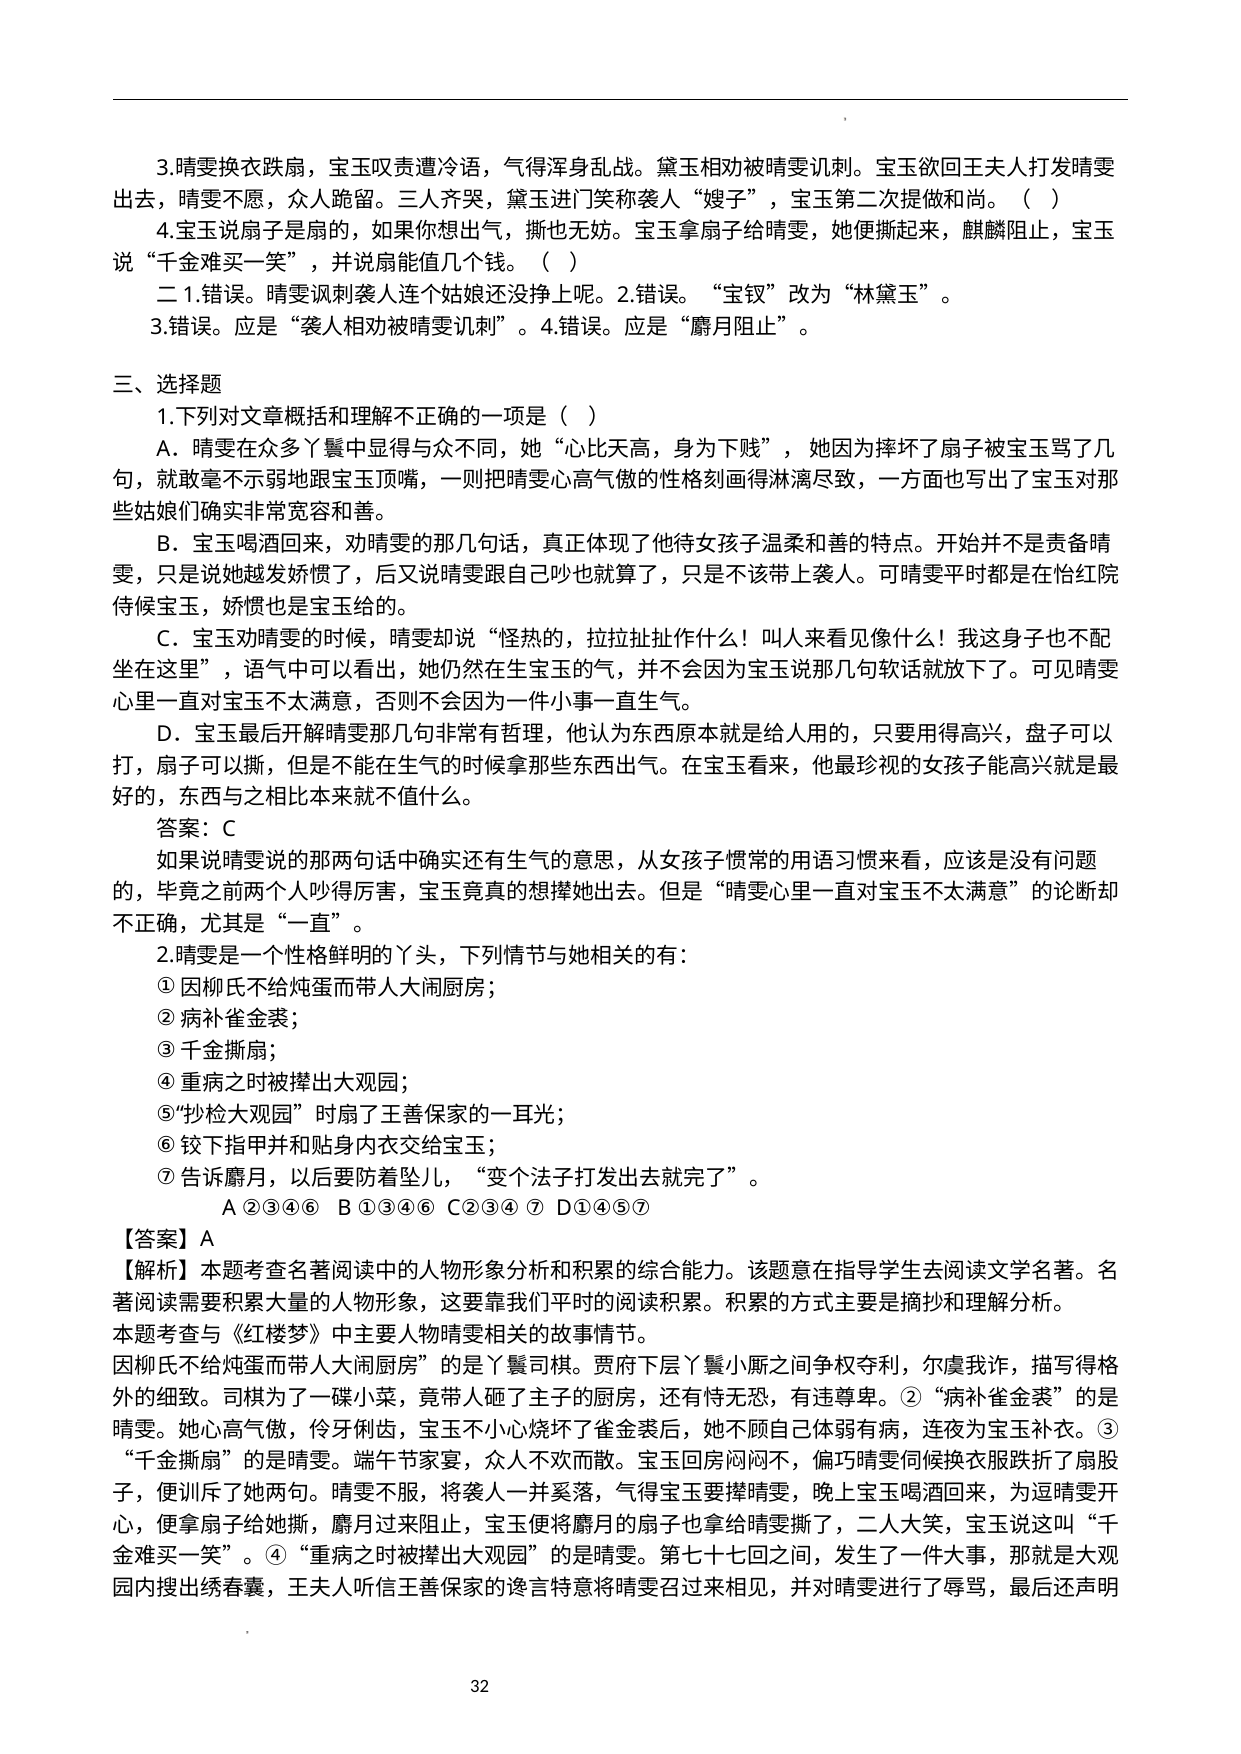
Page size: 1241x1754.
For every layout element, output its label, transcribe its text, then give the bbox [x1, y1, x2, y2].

text 【解析】本题考查名著阅读中的人物形象分析和积累的综合能力。该题意在指导学生去阅读文学名著。名著阅读需要积累大量的人物形象，这要靠我们平时的阅读积累。积累的方式主要是摘抄和理解分析。 [112, 1253, 1128, 1317]
text 本题考查与《红楼梦》中主要人物晴雯相关的故事情节。 [112, 1317, 1128, 1348]
text 2.晴雯是一个性格鲜明的丫头，下列情节与她相关的有： [112, 938, 1128, 969]
text ①因柳氏不给炖蛋而带人大闹厨房； [112, 969, 1128, 1001]
text 4.宝玉说扇子是扇的，如果你想出气，撕也无妨。宝玉拿扇子给晴雯，她便撕起来，麒麟阻止，宝玉说“千金难买一笑”，并说扇能值几个钱。（ ） [112, 213, 1128, 277]
text A．晴雯在众多丫鬟中显得与众不同，她“心比天高，身为下贱”， 她因为摔坏了扇子被宝玉骂了几句，就敢毫不示弱地跟宝玉顶嘴，一则把晴雯心高气傲的性格刻画得淋漓尽致，一方面也写出了宝玉对那些姑娘们确实非常宽容和善。 [112, 431, 1128, 526]
text D．宝玉最后开解晴雯那几句非常有哲理，他认为东西原本就是给人用的，只要用得高兴，盘子可以打，扇子可以撕，但是不能在生气的时候拿那些东西出气。在宝玉看来，他最珍视的女孩子能高兴就是最好的，东西与之相比本来就不值什么。 [112, 716, 1128, 811]
text A ②③④⑥ B ①③④⑥ C②③④ ⑦ D①④⑤⑦ [112, 1192, 1128, 1222]
text 如果说晴雯说的那两句话中确实还有生气的意思，从女孩子惯常的用语习惯来看，应该是没有问题的，毕竟之前两个人吵得厉害，宝玉竟真的想撵她出去。但是“晴雯心里一直对宝玉不太满意”的论断却不正确，尤其是“一直”。 [112, 843, 1128, 938]
text 1.下列对文章概括和理解不正确的一项是（ ） [112, 399, 1128, 431]
text ⑦告诉麝月，以后要防着坠儿，“变个法子打发出去就完了”。 [112, 1160, 1128, 1192]
text 【答案】A [112, 1222, 1128, 1253]
text 答案：C [112, 811, 1128, 843]
text 3.错误。应是“袭人相劝被晴雯讥刺”。4.错误。应是“麝月阻止”。 [150, 309, 1128, 340]
text ③千金撕扇； [112, 1033, 1128, 1065]
text ②病补雀金裘； [112, 1001, 1128, 1033]
text 三、选择题 [112, 367, 1128, 399]
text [112, 1348, 1128, 1602]
text ⑥铰下指甲并和贴身内衣交给宝玉； [112, 1128, 1128, 1160]
text 3.晴雯换衣跌扇，宝玉叹责遭冷语，气得浑身乱战。黛玉相劝被晴雯讥刺。宝玉欲回王夫人打发晴雯出去，晴雯不愿，众人跪留。三人齐哭，黛玉进门笑称袭人“嫂子”，宝玉第二次提做和尚。（ ） [112, 150, 1128, 213]
text ④重病之时被撵出大观园； [112, 1065, 1128, 1097]
text C．宝玉劝晴雯的时候，晴雯却说“怪热的，拉拉扯扯作什么！叫人来看见像什么！我这身子也不配坐在这里”，语气中可以看出，她仍然在生宝玉的气，并不会因为宝玉说那几句软话就放下了。可见晴雯心里一直对宝玉不太满意，否则不会因为一件小事一直生气。 [112, 621, 1128, 716]
text 二1.错误。晴雯讽刺袭人连个姑娘还没挣上呢。2.错误。“宝钗”改为“林黛玉”。 [112, 277, 1128, 309]
text B．宝玉喝酒回来，劝晴雯的那几句话，真正体现了他待女孩子温柔和善的特点。开始并不是责备晴雯，只是说她越发娇惯了，后又说晴雯跟自己吵也就算了，只是不该带上袭人。可晴雯平时都是在怡红院侍候宝玉，娇惯也是宝玉给的。 [112, 526, 1128, 621]
text ⑤“抄检大观园”时扇了王善保家的一耳光； [112, 1097, 1128, 1128]
